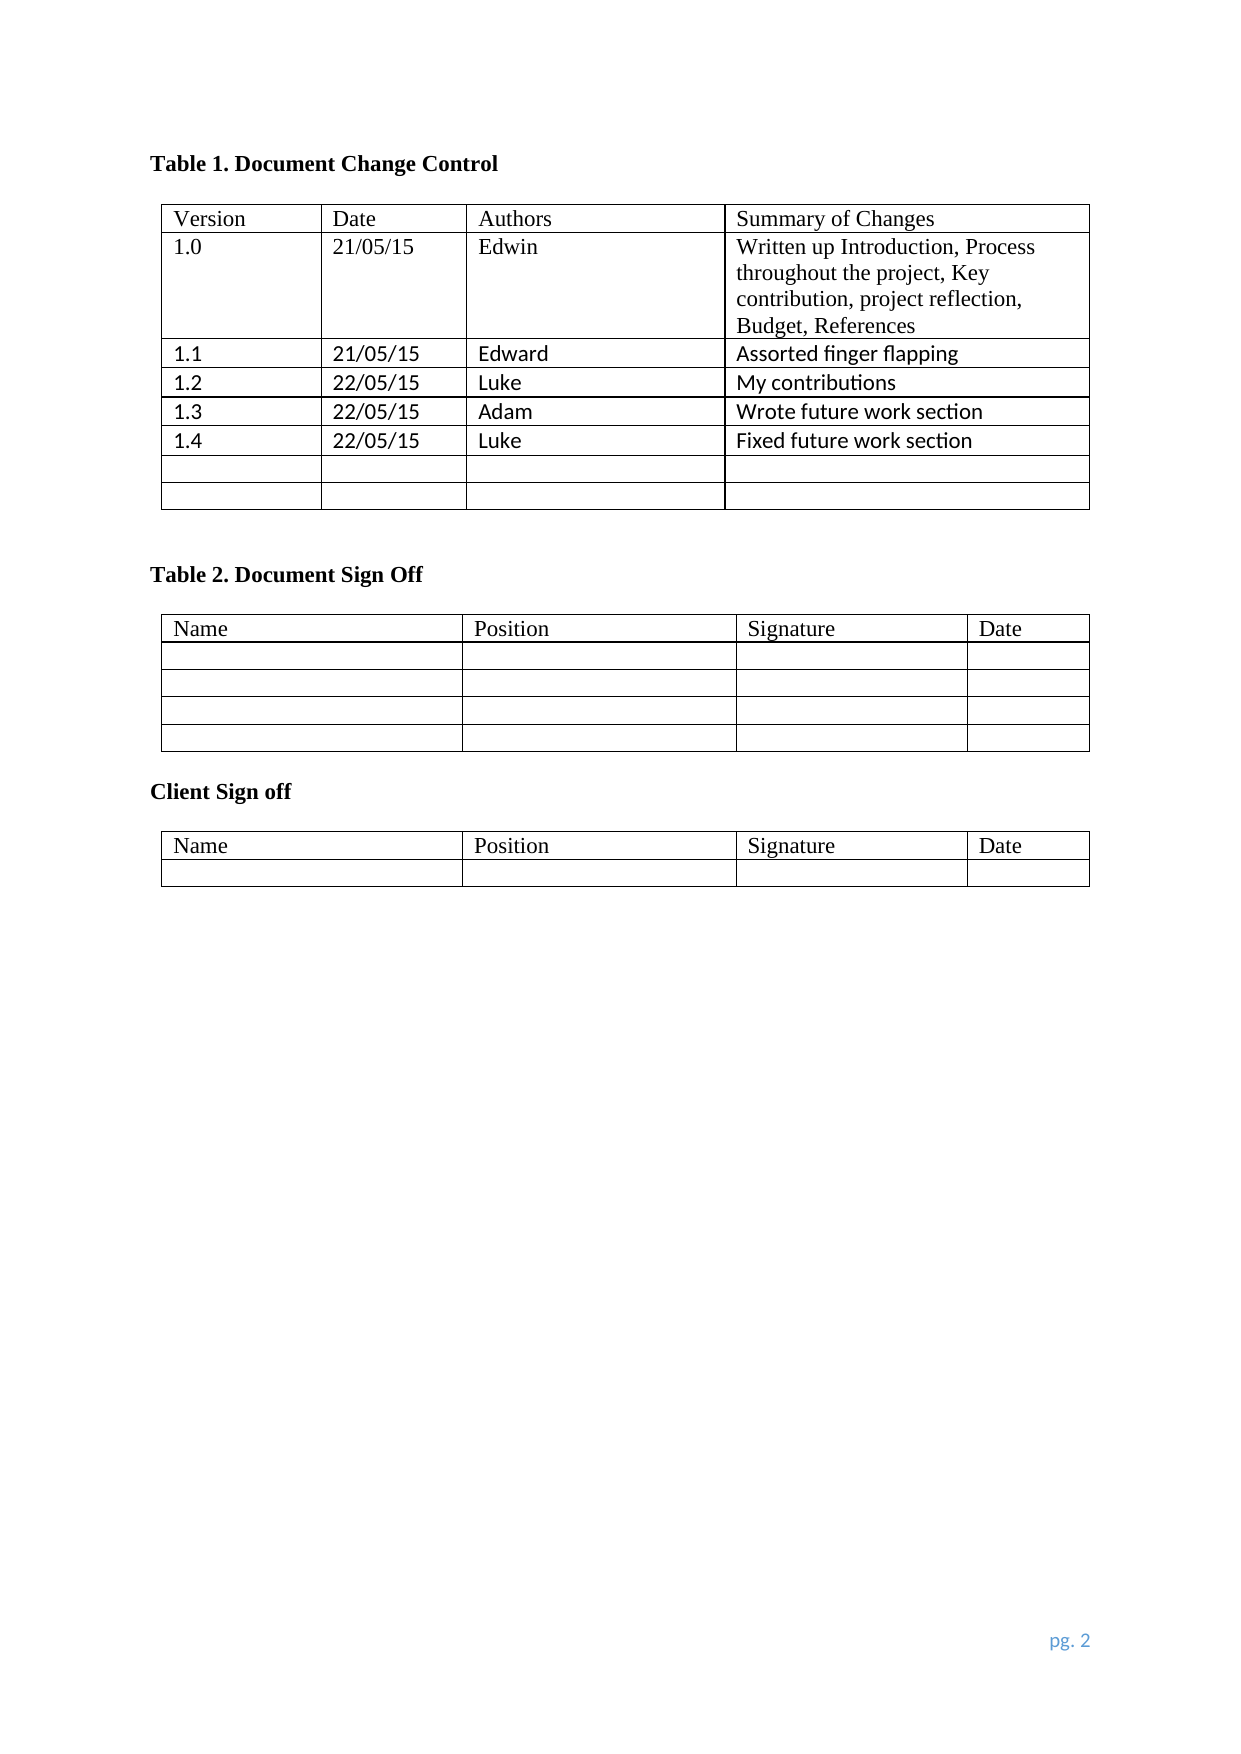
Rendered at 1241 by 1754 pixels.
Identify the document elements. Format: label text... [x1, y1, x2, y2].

table_cell [467, 483, 724, 509]
table_cell [968, 725, 1089, 751]
table_cell [322, 483, 466, 509]
table_header Signature [737, 832, 967, 858]
table_cell [968, 643, 1089, 669]
table_cell [162, 643, 462, 669]
table_header Version [162, 205, 321, 232]
table_cell Edwin [467, 233, 724, 338]
table_cell Assorted finger flapping [726, 339, 1089, 367]
table_cell 1.0 [162, 233, 321, 338]
table_cell 1.1 [162, 339, 321, 367]
text Table 2. Document Sign Off [150, 561, 1090, 588]
table_cell 22/05/15 [322, 368, 466, 396]
text Client Sign off [150, 778, 1090, 805]
table_cell Fixed future work section [726, 426, 1089, 454]
table_cell [463, 860, 736, 886]
table_header Summary of Changes [726, 205, 1089, 232]
table_header Signature [737, 615, 967, 641]
table_cell [162, 670, 462, 696]
table_cell [162, 456, 321, 482]
table_cell [162, 725, 462, 751]
table_cell Written up Introduction, Process throughout the project, Key contribution, project reflection, Budget, References [726, 233, 1089, 338]
table_cell [463, 643, 736, 669]
table_header Date [322, 205, 466, 232]
table_cell 21/05/15 [322, 233, 466, 338]
table_cell [726, 456, 1089, 482]
table_cell [322, 456, 466, 482]
table_cell Luke [467, 426, 724, 454]
table_header Authors [467, 205, 724, 232]
table_cell Luke [467, 368, 724, 396]
table_cell Adam [467, 398, 724, 425]
table_cell [463, 670, 736, 696]
table_cell [162, 697, 462, 724]
table_header Name [162, 832, 462, 858]
table_header Position [463, 615, 736, 641]
table_cell Edward [467, 339, 724, 367]
table_cell Wrote future work section [726, 398, 1089, 425]
table_cell [162, 860, 462, 886]
table_cell 21/05/15 [322, 339, 466, 367]
table_cell 1.2 [162, 368, 321, 396]
table_cell 1.3 [162, 398, 321, 425]
table_cell 22/05/15 [322, 426, 466, 454]
table_header Date [968, 615, 1089, 641]
table_cell [737, 860, 967, 886]
table_cell [737, 643, 967, 669]
table_cell 1.4 [162, 426, 321, 454]
table_cell [968, 670, 1089, 696]
table_cell [162, 483, 321, 509]
table_cell [737, 670, 967, 696]
table_cell 22/05/15 [322, 398, 466, 425]
table_cell [463, 697, 736, 724]
table_cell [968, 860, 1089, 886]
text Table 1. Document Change Control [150, 150, 1090, 176]
table_cell [467, 456, 724, 482]
table_cell My contributions [726, 368, 1089, 396]
table_header Name [162, 615, 462, 641]
table_cell [463, 725, 736, 751]
table_cell [726, 483, 1089, 509]
table_header Date [968, 832, 1089, 858]
table_cell [968, 697, 1089, 724]
table_cell [737, 725, 967, 751]
table_cell [737, 697, 967, 724]
table_header Position [463, 832, 736, 858]
